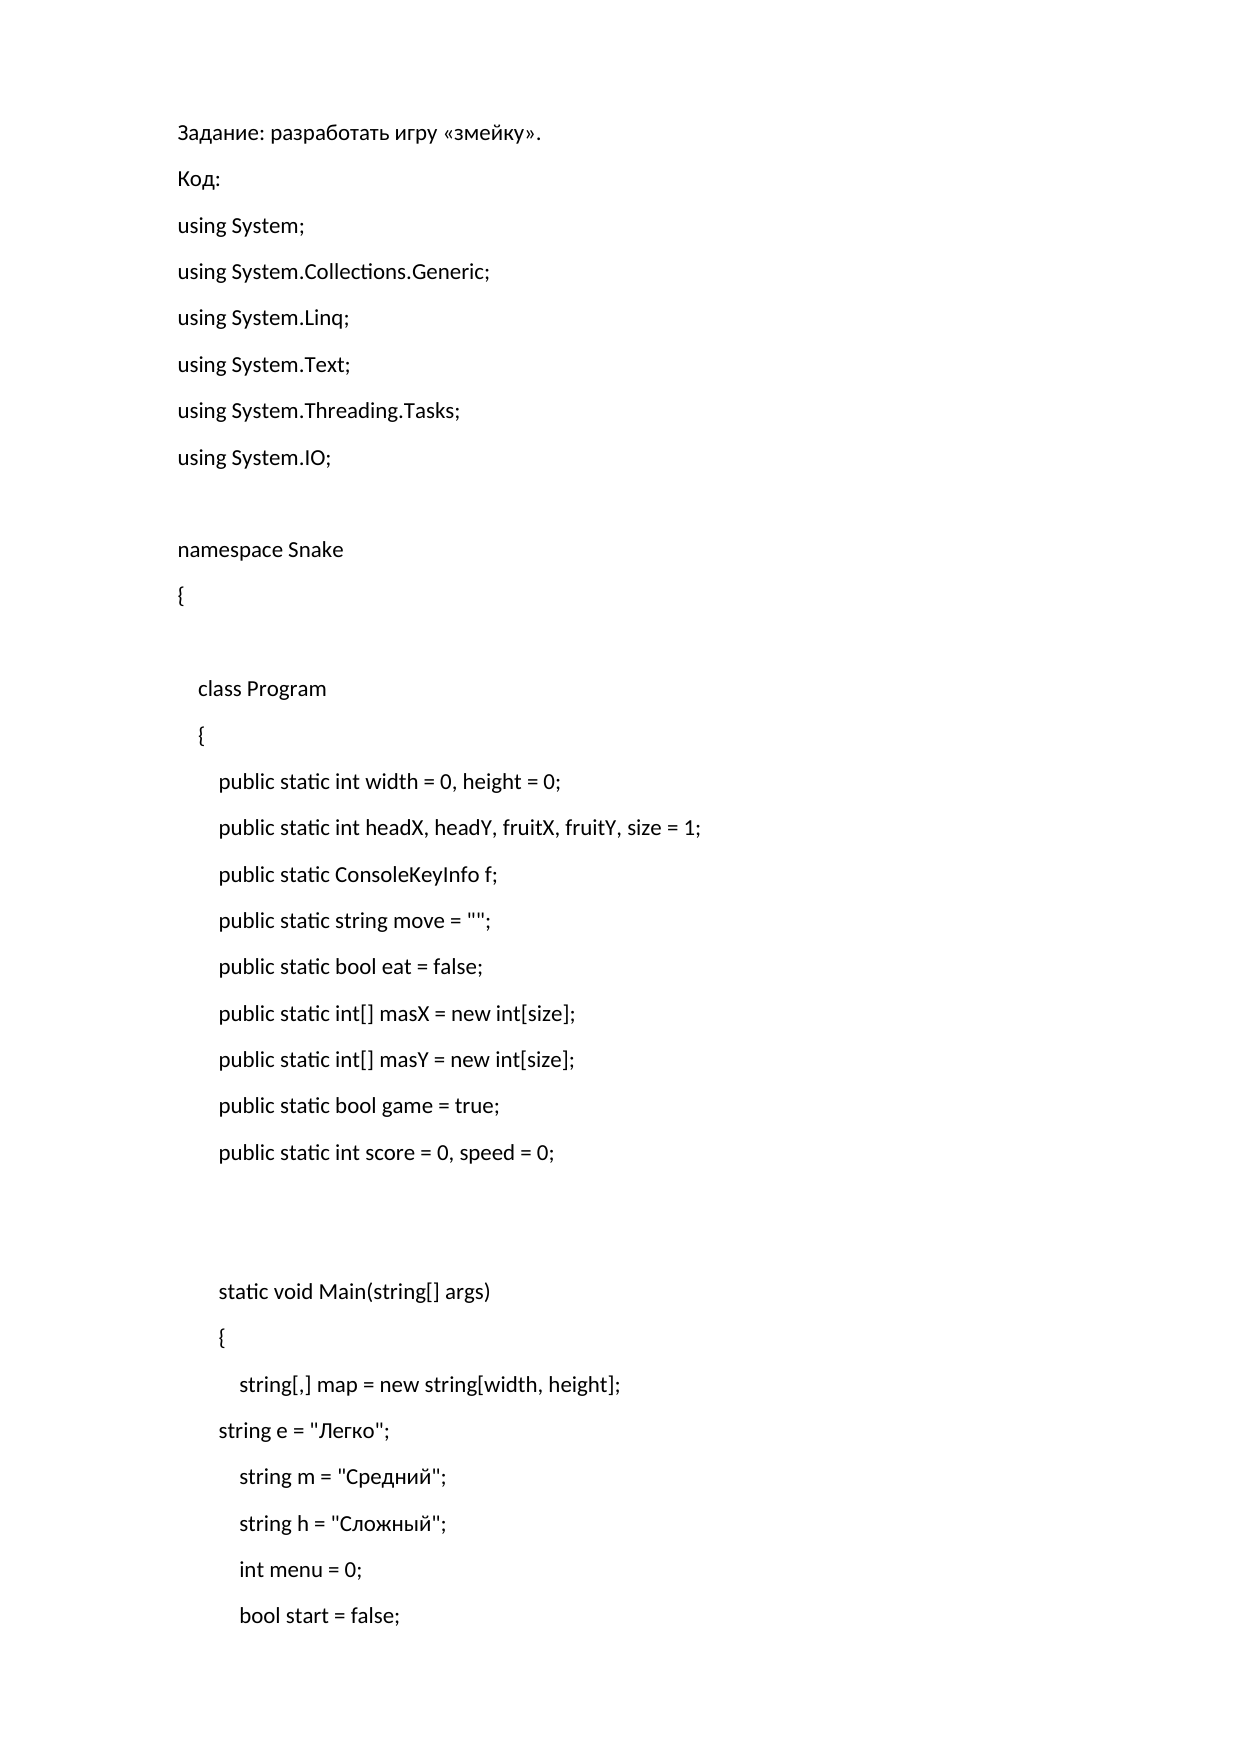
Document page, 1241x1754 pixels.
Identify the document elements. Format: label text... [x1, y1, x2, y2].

text public static int headX, headY, fruitX, fruitY, size = 1; [177, 813, 1152, 841]
text using System; [177, 211, 1152, 239]
text public static int[] masY = new int[size]; [177, 1045, 1152, 1073]
text static void Main(string[] args) [177, 1277, 1152, 1305]
text public static ConsoleKeyInfo f; [177, 860, 1152, 888]
text { [177, 721, 1152, 749]
text namespace Snake [177, 535, 1152, 563]
text public static bool game = true; [177, 1092, 1152, 1119]
text string m = "Средний"; [177, 1462, 1152, 1490]
text int menu = 0; [177, 1555, 1152, 1583]
text public static string move = ""; [177, 906, 1152, 934]
text public static int[] masX = new int[size]; [177, 999, 1152, 1027]
text class Program [177, 674, 1152, 702]
text using System.Linq; [177, 303, 1152, 332]
text using System.Collections.Generic; [177, 257, 1152, 285]
text Код: [177, 164, 1152, 192]
text using System.IO; [177, 443, 1152, 471]
text using System.Text; [177, 350, 1152, 378]
text { [177, 582, 1152, 610]
text string h = "Сложный"; [177, 1509, 1152, 1537]
text bool start = false; [177, 1601, 1152, 1629]
text using System.Threading.Tasks; [177, 396, 1152, 424]
text string e = "Легко"; [177, 1416, 1152, 1444]
text Задание: разработать игру «змейку». [177, 118, 1152, 146]
text string[,] map = new string[width, height]; [177, 1370, 1152, 1398]
text public static int score = 0, speed = 0; [177, 1138, 1152, 1166]
text public static int width = 0, height = 0; [177, 767, 1152, 795]
text { [177, 1323, 1152, 1351]
text public static bool eat = false; [177, 952, 1152, 981]
